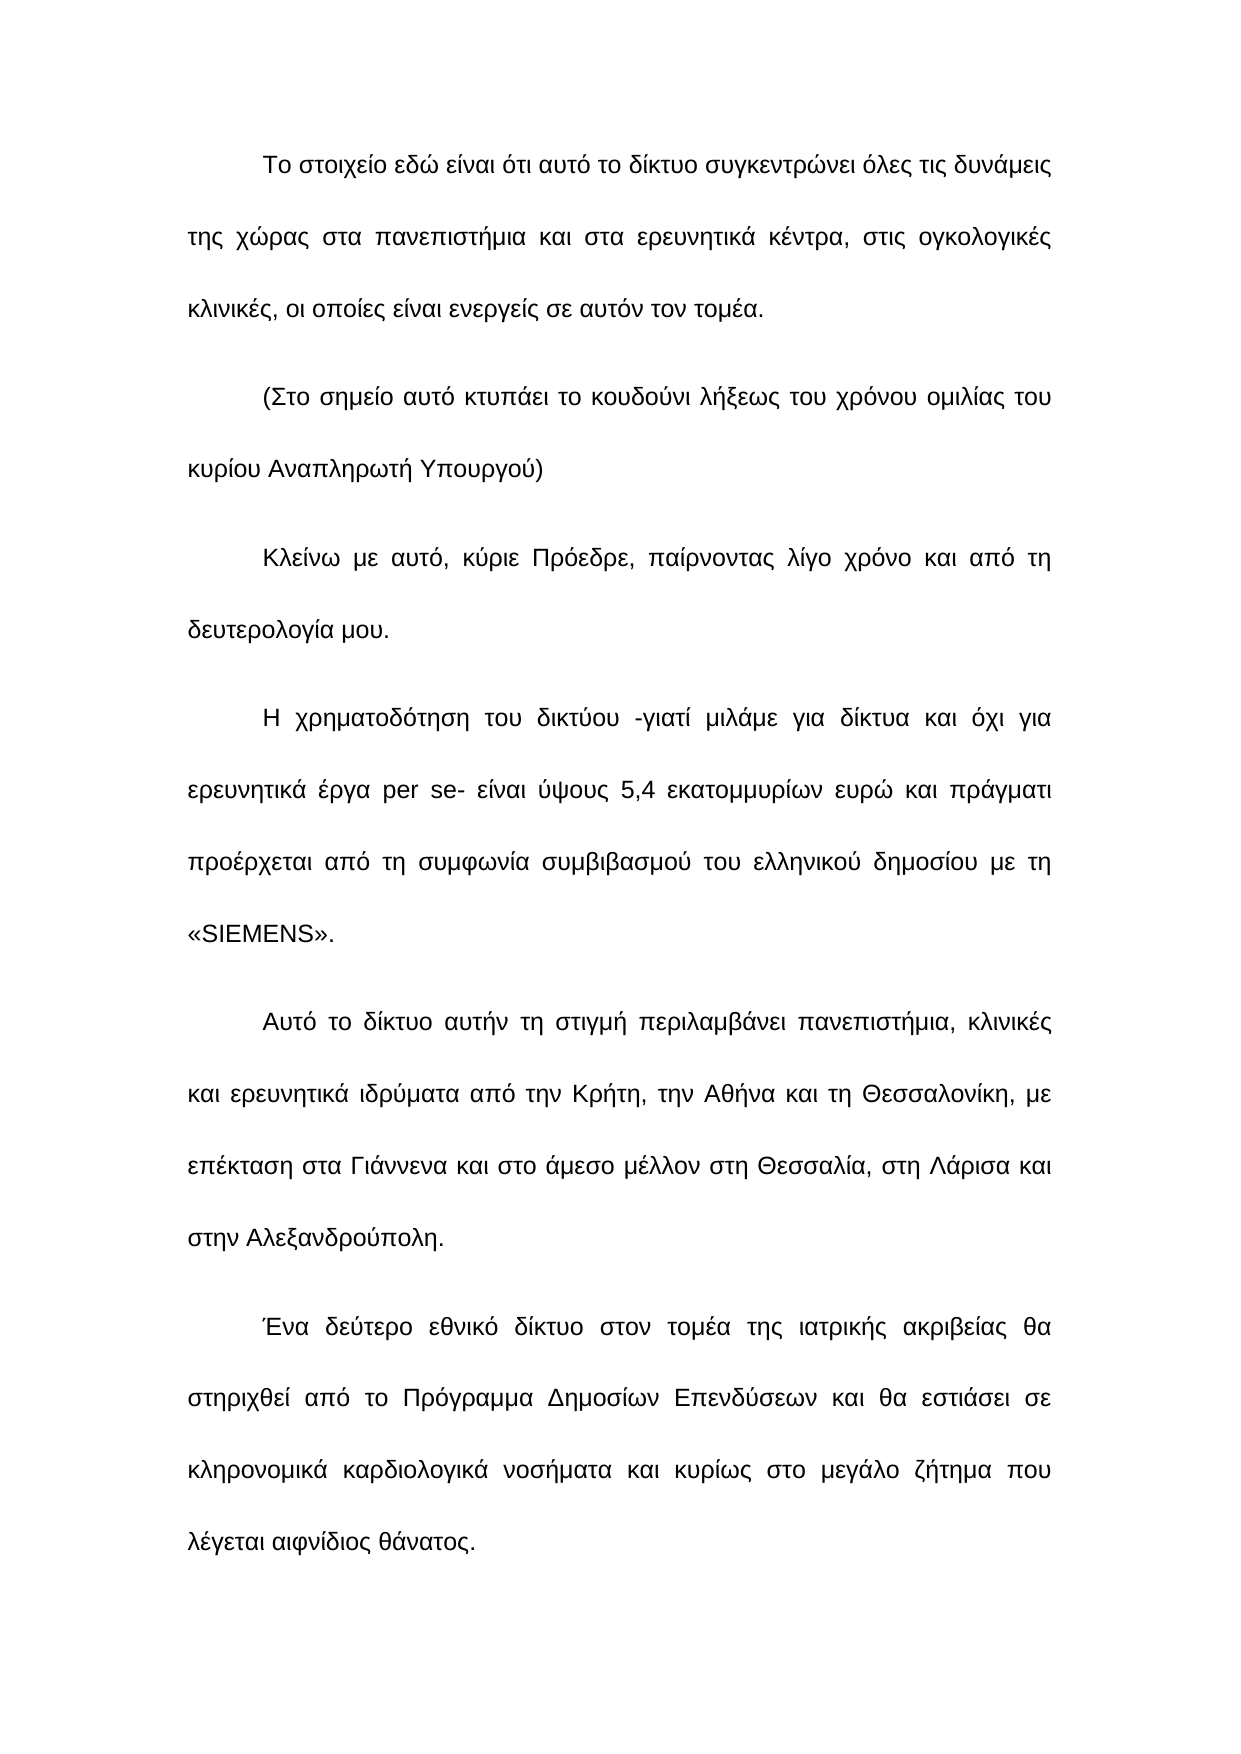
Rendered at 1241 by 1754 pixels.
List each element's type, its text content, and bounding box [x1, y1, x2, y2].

text (Στο σημείο αυτό κτυπάει το κουδούνι λήξεως του χρόνου ομιλίας του κυρίου Αναπληρωτή Υπουργού) [187, 382, 1053, 483]
text Κλείνω με αυτό, κύριε Πρόεδρε, παίρνοντας λίγο χρόνο και από τη δευτερολογία μου. [187, 543, 1053, 643]
text Το στοιχείο εδώ είναι ότι αυτό το δίκτυο συγκεντρώνει όλες τις δυνάμεις της χώρας στα πανεπιστήμια και στα ερευνητικά κέντρα, στις ογκολογικές κλινικές, οι οποίες είναι ενεργείς σε αυτόν τον τομέα. [187, 150, 1053, 322]
text Η χρηματοδότηση του δικτύου -γιατί μιλάμε για δίκτυα και όχι για ερευνητικά έργα per se- είναι ύψους 5,4 εκατομμυρίων ευρώ και πράγματι προέρχεται από τη συμφωνία συμβιβασμού του ελληνικού δημοσίου με τη «SIEMENS». [187, 703, 1053, 947]
text Αυτό το δίκτυο αυτήν τη στιγμή περιλαμβάνει πανεπιστήμια, κλινικές και ερευνητικά ιδρύματα από την Κρήτη, την Αθήνα και τη Θεσσαλονίκη, με επέκταση στα Γιάννενα και στο άμεσο μέλλον στη Θεσσαλία, στη Λάρισα και στην Αλεξανδρούπολη. [187, 1007, 1053, 1252]
text Ένα δεύτερο εθνικό δίκτυο στον τομέα της ιατρικής ακριβείας θα στηριχθεί από το Πρόγραμμα Δημοσίων Επενδύσεων και θα εστιάσει σε κληρονομικά καρδιολογικά νοσήματα και κυρίως στο μεγάλο ζήτημα που λέγεται αιφνίδιος θάνατος. [187, 1311, 1053, 1556]
